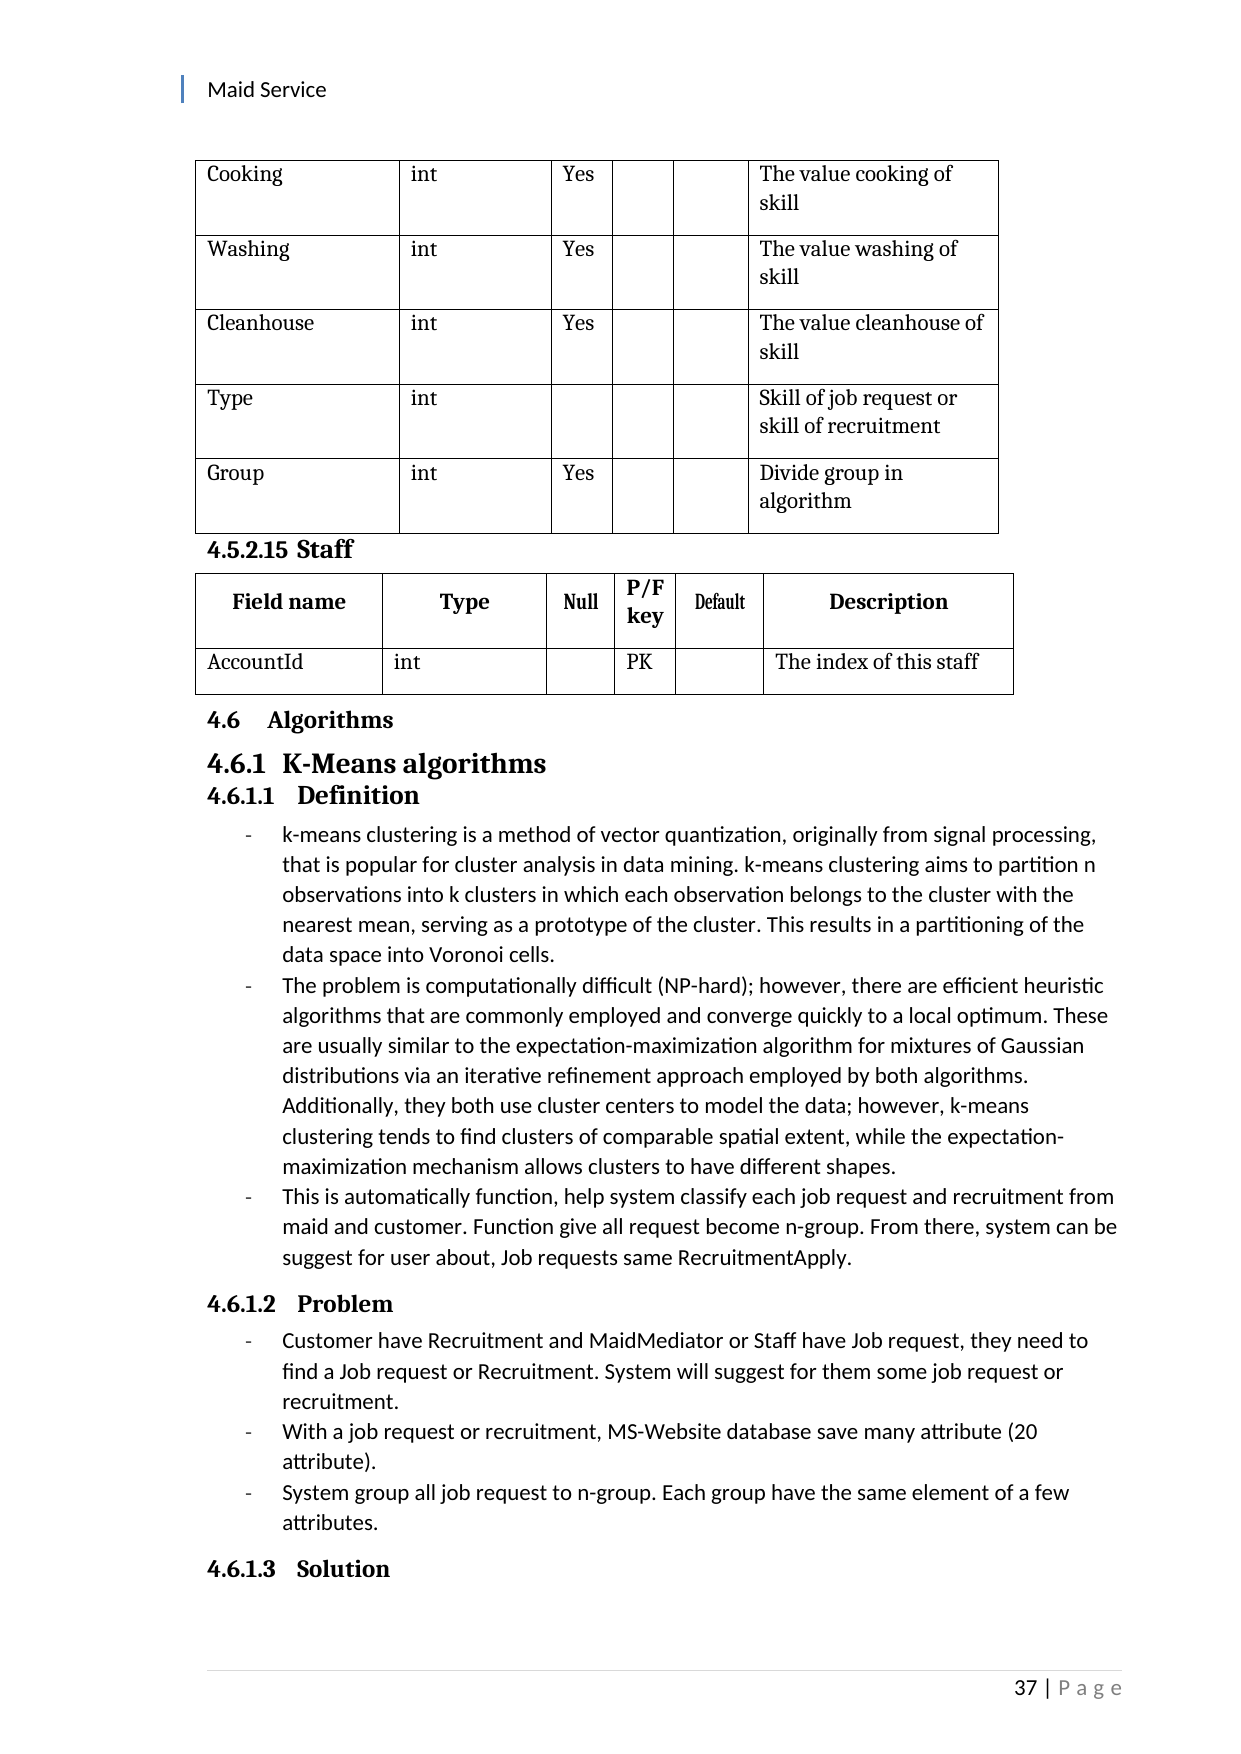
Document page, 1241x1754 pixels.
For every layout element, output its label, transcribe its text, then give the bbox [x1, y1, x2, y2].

table_cell Cooking [196, 161, 399, 234]
table_cell [674, 310, 748, 384]
table_cell int [400, 459, 551, 533]
subtitle Definition [207, 780, 1122, 811]
table_cell [552, 385, 612, 458]
table_cell [674, 385, 748, 458]
table_cell [674, 161, 748, 234]
table_header Default [676, 574, 763, 648]
table_cell The value cleanhouse of skill [749, 310, 998, 384]
table_header Description [764, 574, 1013, 648]
list The problem is computationally difficult (NP-hard); however, there are efficient heuristic algorithms that are commonly employed and converge quickly to a local optimum. These are usually similar to the expectation-maximization algorithm for mixtures of Gaussian distributions via an iterative refinement approach employed by both algorithms. Additionally, they both use cluster centers to model the data; however, k-means clustering tends to find clusters of comparable spatial extent, while the expectation-maximization mechanism allows clusters to have different shapes. [244, 971, 1122, 1180]
table_cell int [400, 236, 551, 309]
subtitle K-Means algorithms [207, 747, 1122, 780]
table_cell Skill of job request or skill of recruitment [749, 385, 998, 458]
table_cell [674, 459, 748, 533]
table_cell Washing [196, 236, 399, 309]
table_cell Type [196, 385, 399, 458]
table_header Type [383, 574, 546, 648]
table_cell int [383, 649, 546, 694]
table_cell Divide group in algorithm [749, 459, 998, 533]
list This is automatically function, help system classify each job request and recruitment from maid and customer. Function give all request become n-group. From there, system can be suggest for user about, Job requests same RecruitmentApply. [244, 1182, 1122, 1271]
table_cell [676, 649, 763, 694]
table_cell [547, 649, 614, 694]
table_cell Yes [552, 459, 612, 533]
table_cell [613, 161, 673, 234]
subtitle Solution [207, 1555, 1122, 1583]
table_cell Yes [552, 236, 612, 309]
table_header P/F key [615, 574, 675, 648]
table_cell int [400, 385, 551, 458]
subtitle Staff [207, 534, 1122, 565]
table_cell Yes [552, 161, 612, 234]
subtitle Algorithms [207, 706, 1122, 734]
table_cell [613, 236, 673, 309]
list With a job request or recruitment, MS-Website database save many attribute (20 attribute). [244, 1417, 1122, 1476]
table_cell [613, 310, 673, 384]
table_cell Group [196, 459, 399, 533]
table_cell The index of this staff [764, 649, 1013, 694]
table_cell [613, 385, 673, 458]
table_cell Yes [552, 310, 612, 384]
table_cell int [400, 310, 551, 384]
list k-means clustering is a method of vector quantization, originally from signal processing, that is popular for cluster analysis in data mining. k-means clustering aims to partition n observations into k clusters in which each observation belongs to the cluster with the nearest mean, serving as a prototype of the cluster. This results in a partitioning of the data space into Voronoi cells. [244, 820, 1122, 969]
table_cell [613, 459, 673, 533]
table_cell int [400, 161, 551, 234]
table_cell The value washing of skill [749, 236, 998, 309]
table_header Null [547, 574, 614, 648]
table_header Field name [196, 574, 382, 648]
table_cell AccountId [196, 649, 382, 694]
table_cell PK [615, 649, 675, 694]
table_cell The value cooking of skill [749, 161, 998, 234]
subtitle Problem [207, 1289, 1122, 1318]
table_cell Cleanhouse [196, 310, 399, 384]
list System group all job request to n-group. Each group have the same element of a few attributes. [244, 1478, 1122, 1536]
list Customer have Recruitment and MaidMediator or Staff have Job request, they need to find a Job request or Recruitment. System will suggest for them some job request or recruitment. [244, 1327, 1122, 1415]
table_cell [674, 236, 748, 309]
